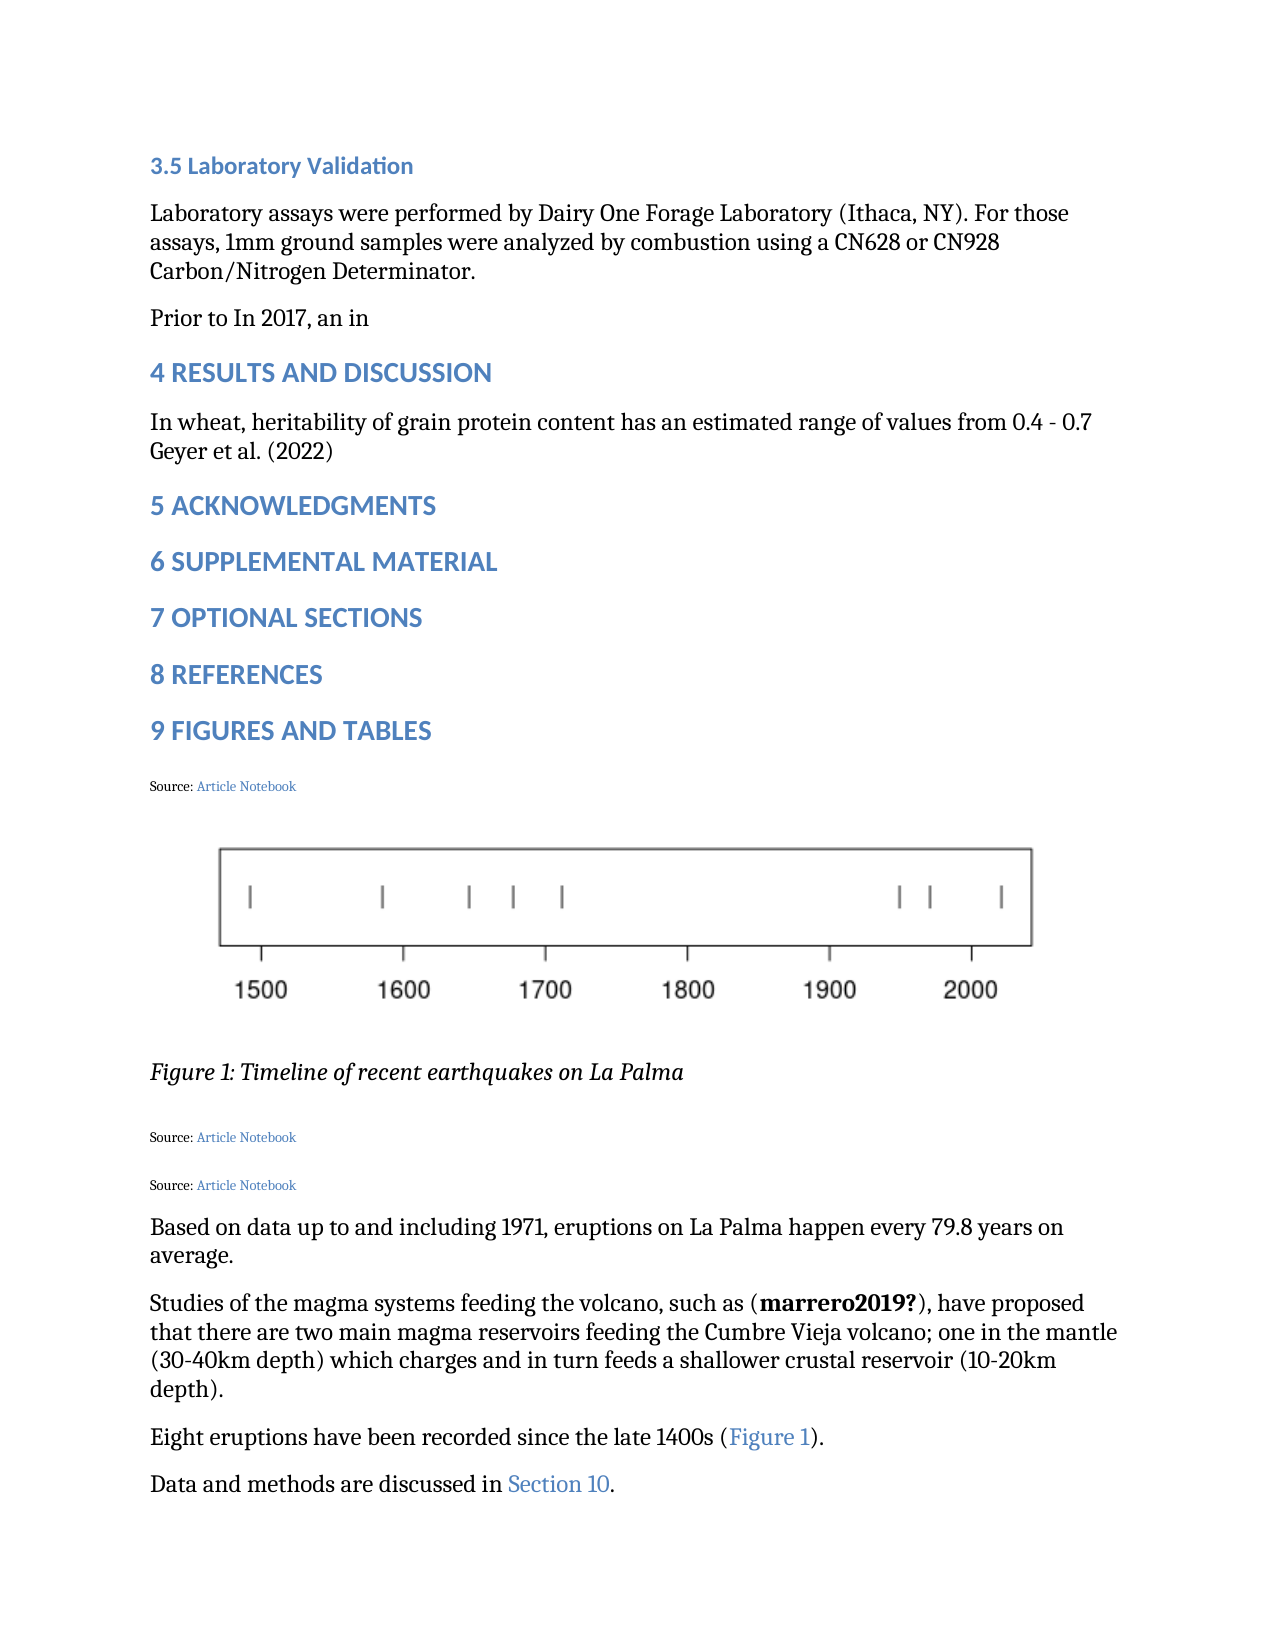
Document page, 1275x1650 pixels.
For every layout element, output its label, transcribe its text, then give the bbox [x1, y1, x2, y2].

subtitle 5 ACKNOWLEDGMENTS [150, 487, 1125, 522]
subtitle 4 RESULTS AND DISCUSSION [150, 354, 1125, 389]
text Source: Article Notebook [150, 1165, 1125, 1194]
text Data and methods are discussed in Section 10. [150, 1470, 1125, 1499]
text Based on data up to and including 1971, eruptions on La Palma happen every 79.8 years on average. [150, 1213, 1125, 1270]
text Prior to In 2017, an in [150, 304, 1125, 333]
text Eight eruptions have been recorded since the late 1400s (Figure 1). [150, 1423, 1125, 1451]
picture [188, 818, 1064, 1037]
subtitle 3.5 Laboratory Validation [150, 150, 1125, 181]
subtitle 6 SUPPLEMENTAL MATERIAL [150, 543, 1125, 579]
subtitle 9 FIGURES AND TABLES [150, 712, 1125, 748]
text Source: Article Notebook [150, 1118, 1125, 1146]
text In wheat, heritability of grain protein content has an estimated range of values from 0.4 - 0.7 Geyer et al. (2022) [150, 408, 1125, 466]
subtitle 8 REFERENCES [150, 656, 1125, 692]
subtitle 7 OPTIONAL SECTIONS [150, 599, 1125, 635]
text Source: Article Notebook [150, 767, 1125, 796]
table_header Figure 1: Timeline of recent earthquakes on La Palma [139, 814, 1114, 1099]
